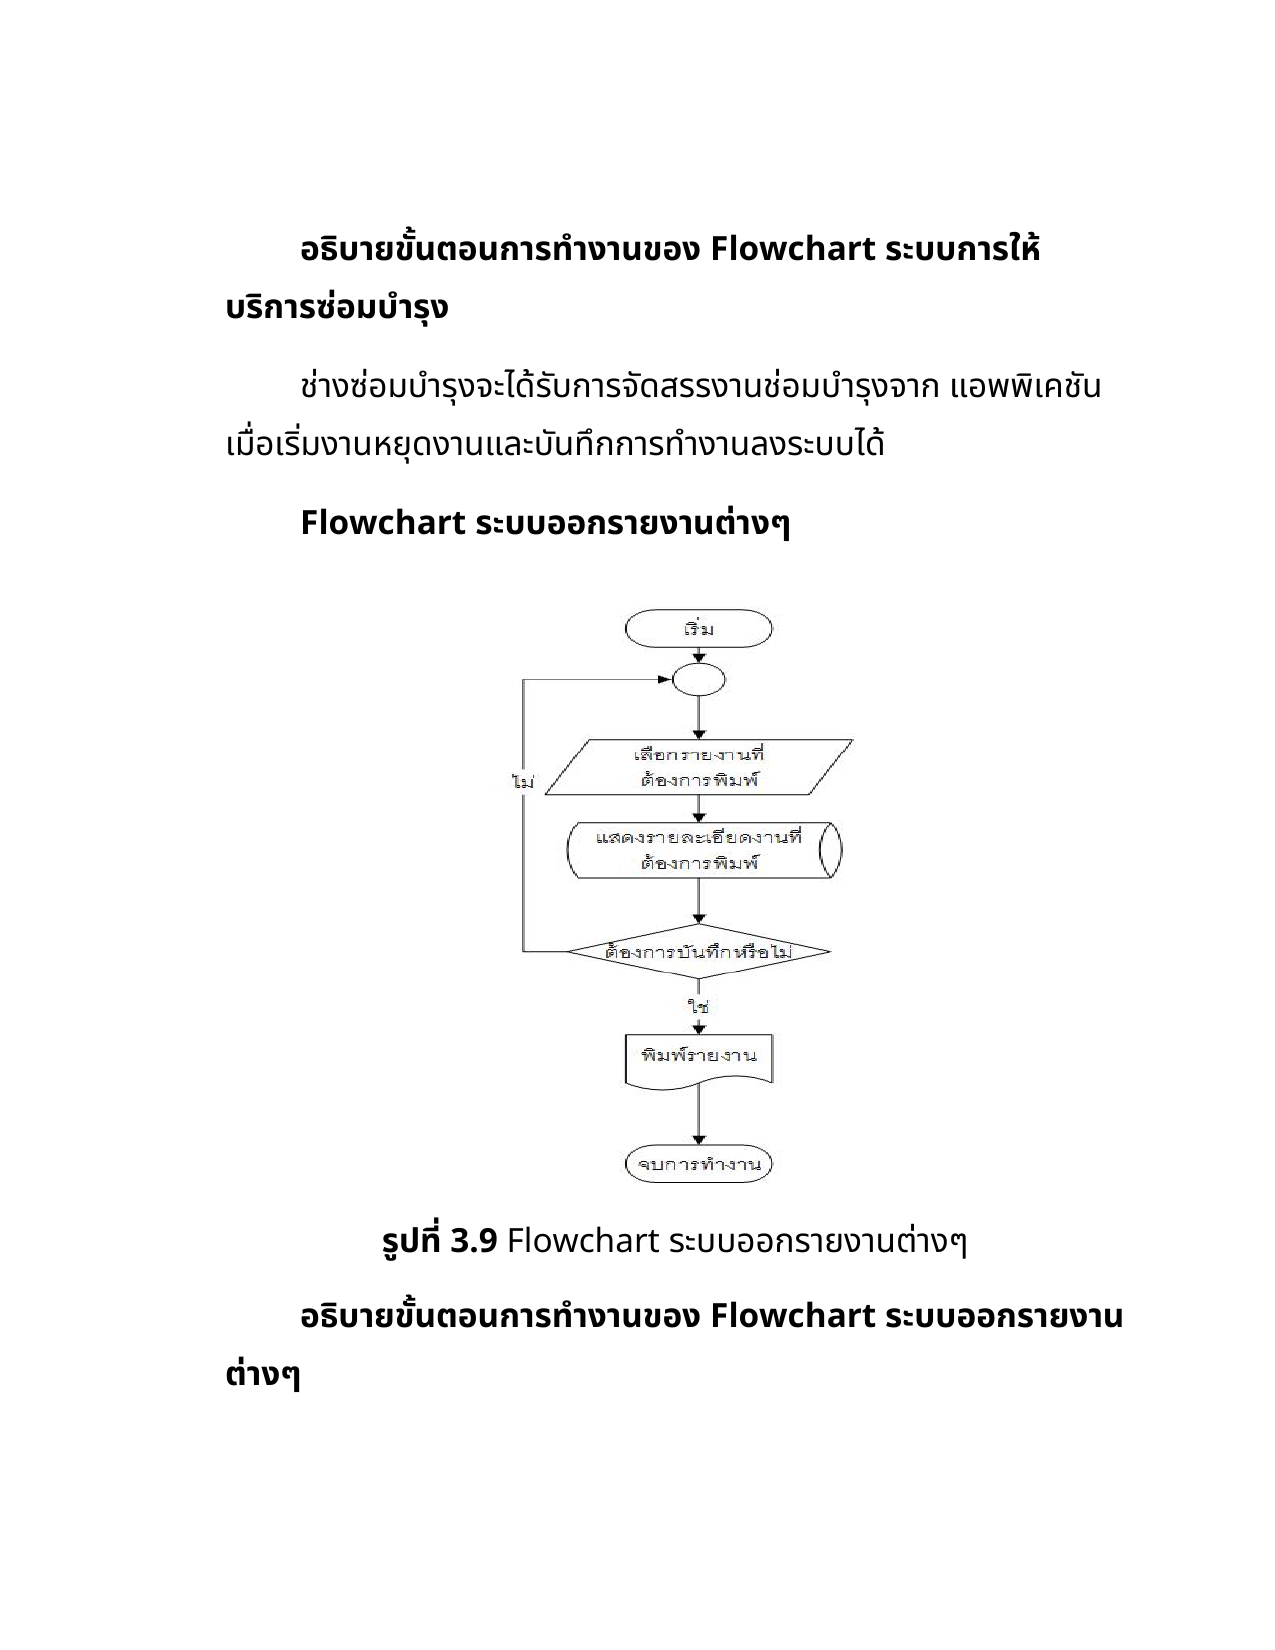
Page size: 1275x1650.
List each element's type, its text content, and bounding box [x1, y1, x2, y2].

table_header [225, 606, 1125, 1217]
text อธิบายขั้นตอนการทำงานของ Flowchart ระบบการให้บริการซ่อมบำรุง [225, 225, 1125, 333]
text อธิบายขั้นตอนการทำงานของ Flowchart ระบบออกรายงานต่างๆ [225, 1292, 1125, 1401]
picture [494, 606, 856, 1193]
text ช่างซ่อมบำรุงจะได้รับการจัดสรรงานช่อมบำรุงจาก แอพพิเคชัน เมื่อเริ่มงานหยุดงานและบันทึกการทำงานลงระบบได้ [225, 362, 1125, 470]
table_cell รูปที่ 3.9 Flowchart ระบบออกรายงานต่างๆ [225, 1217, 1125, 1292]
text Flowchart ระบบออกรายงานต่างๆ [225, 498, 1125, 581]
